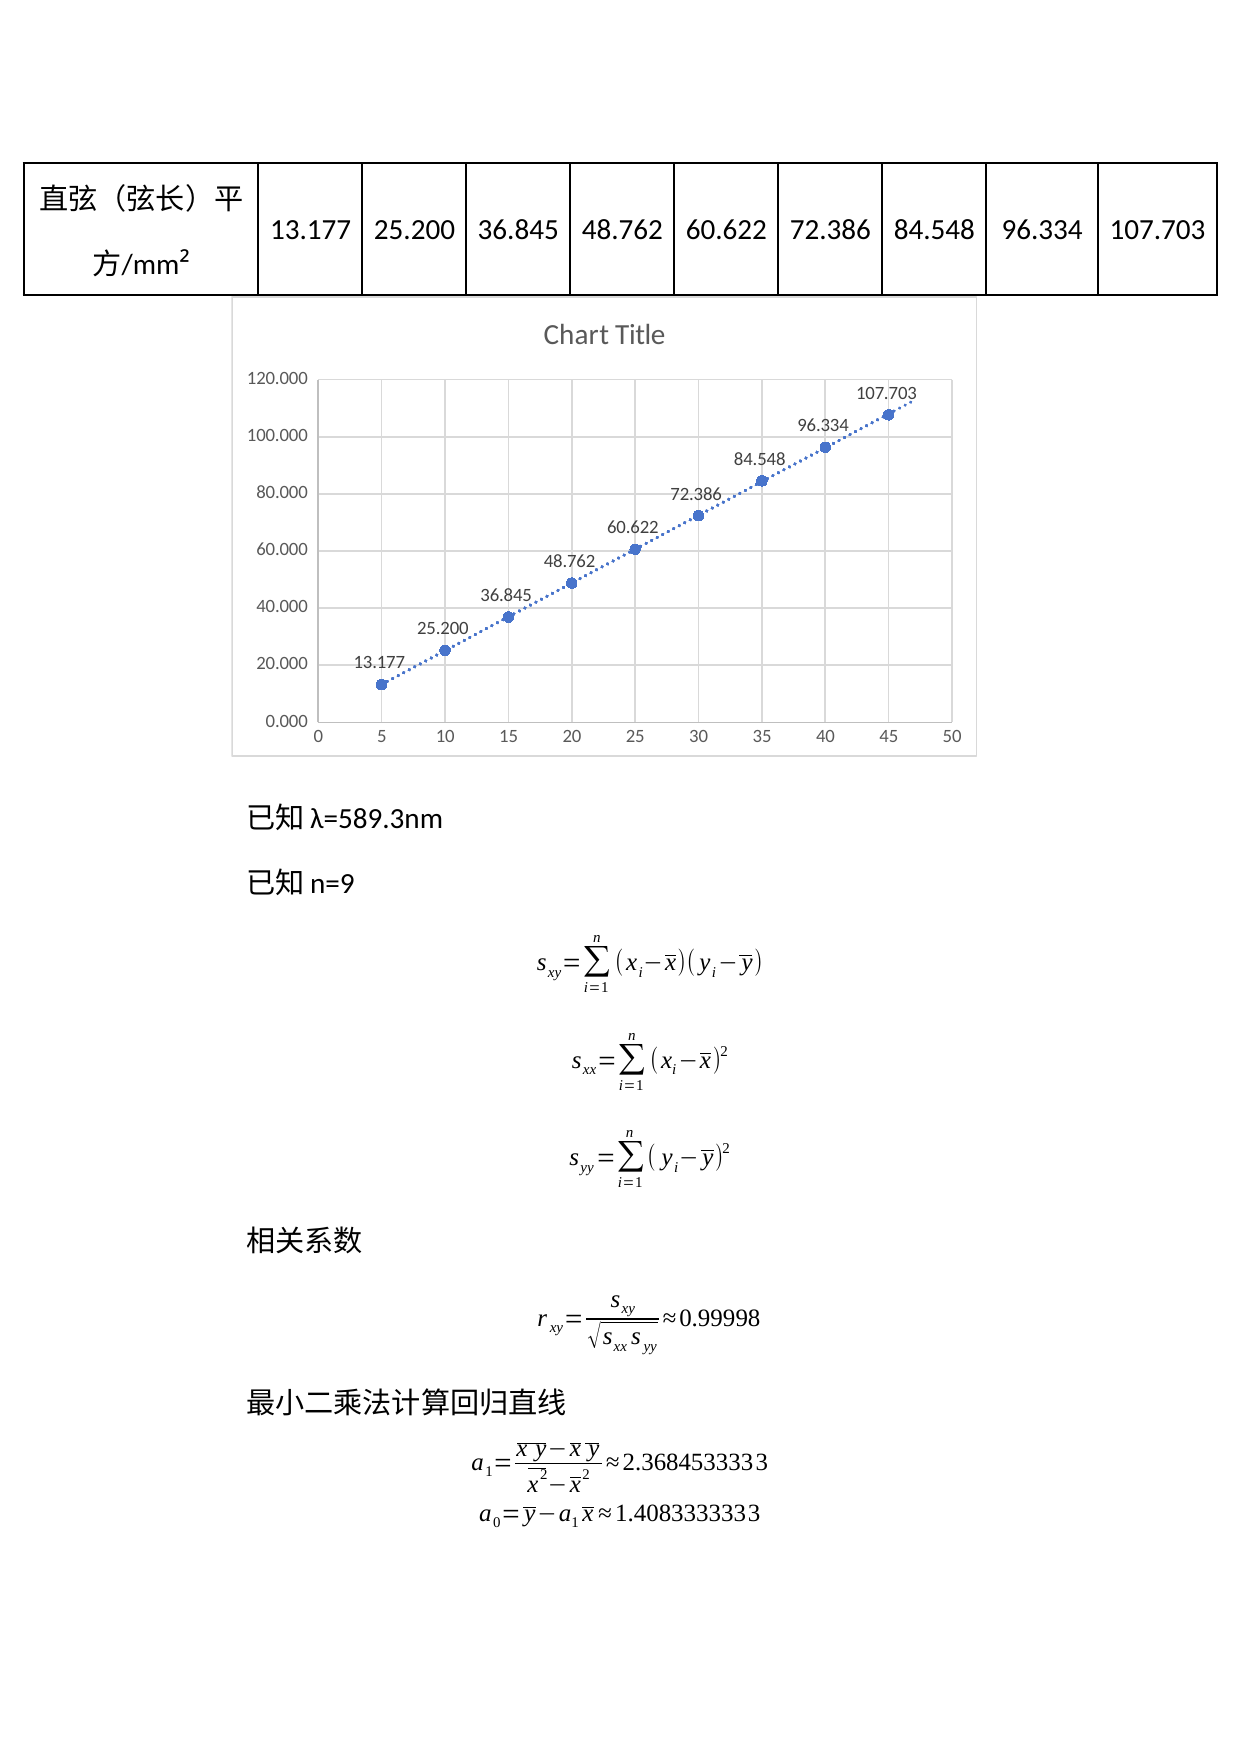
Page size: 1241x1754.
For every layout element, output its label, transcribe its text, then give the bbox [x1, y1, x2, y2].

text 已知λ=589.3nm [187, 784, 1053, 849]
table_cell 直弦（弦长）平方/mm² [25, 164, 257, 294]
table_cell 107.703 [1099, 164, 1216, 294]
table_cell 84.548 [883, 164, 985, 294]
table_cell 25.200 [363, 164, 465, 294]
table_cell 96.334 [987, 164, 1097, 294]
table_cell 13.177 [259, 164, 361, 294]
text 最小二乘法计算回归直线 [187, 1369, 1053, 1434]
table_cell 60.622 [675, 164, 777, 294]
text 相关系数 [187, 1206, 1053, 1271]
table_cell 72.386 [779, 164, 881, 294]
table_cell 36.845 [467, 164, 569, 294]
table_cell 48.762 [571, 164, 673, 294]
text 已知n=9 [187, 849, 1053, 914]
